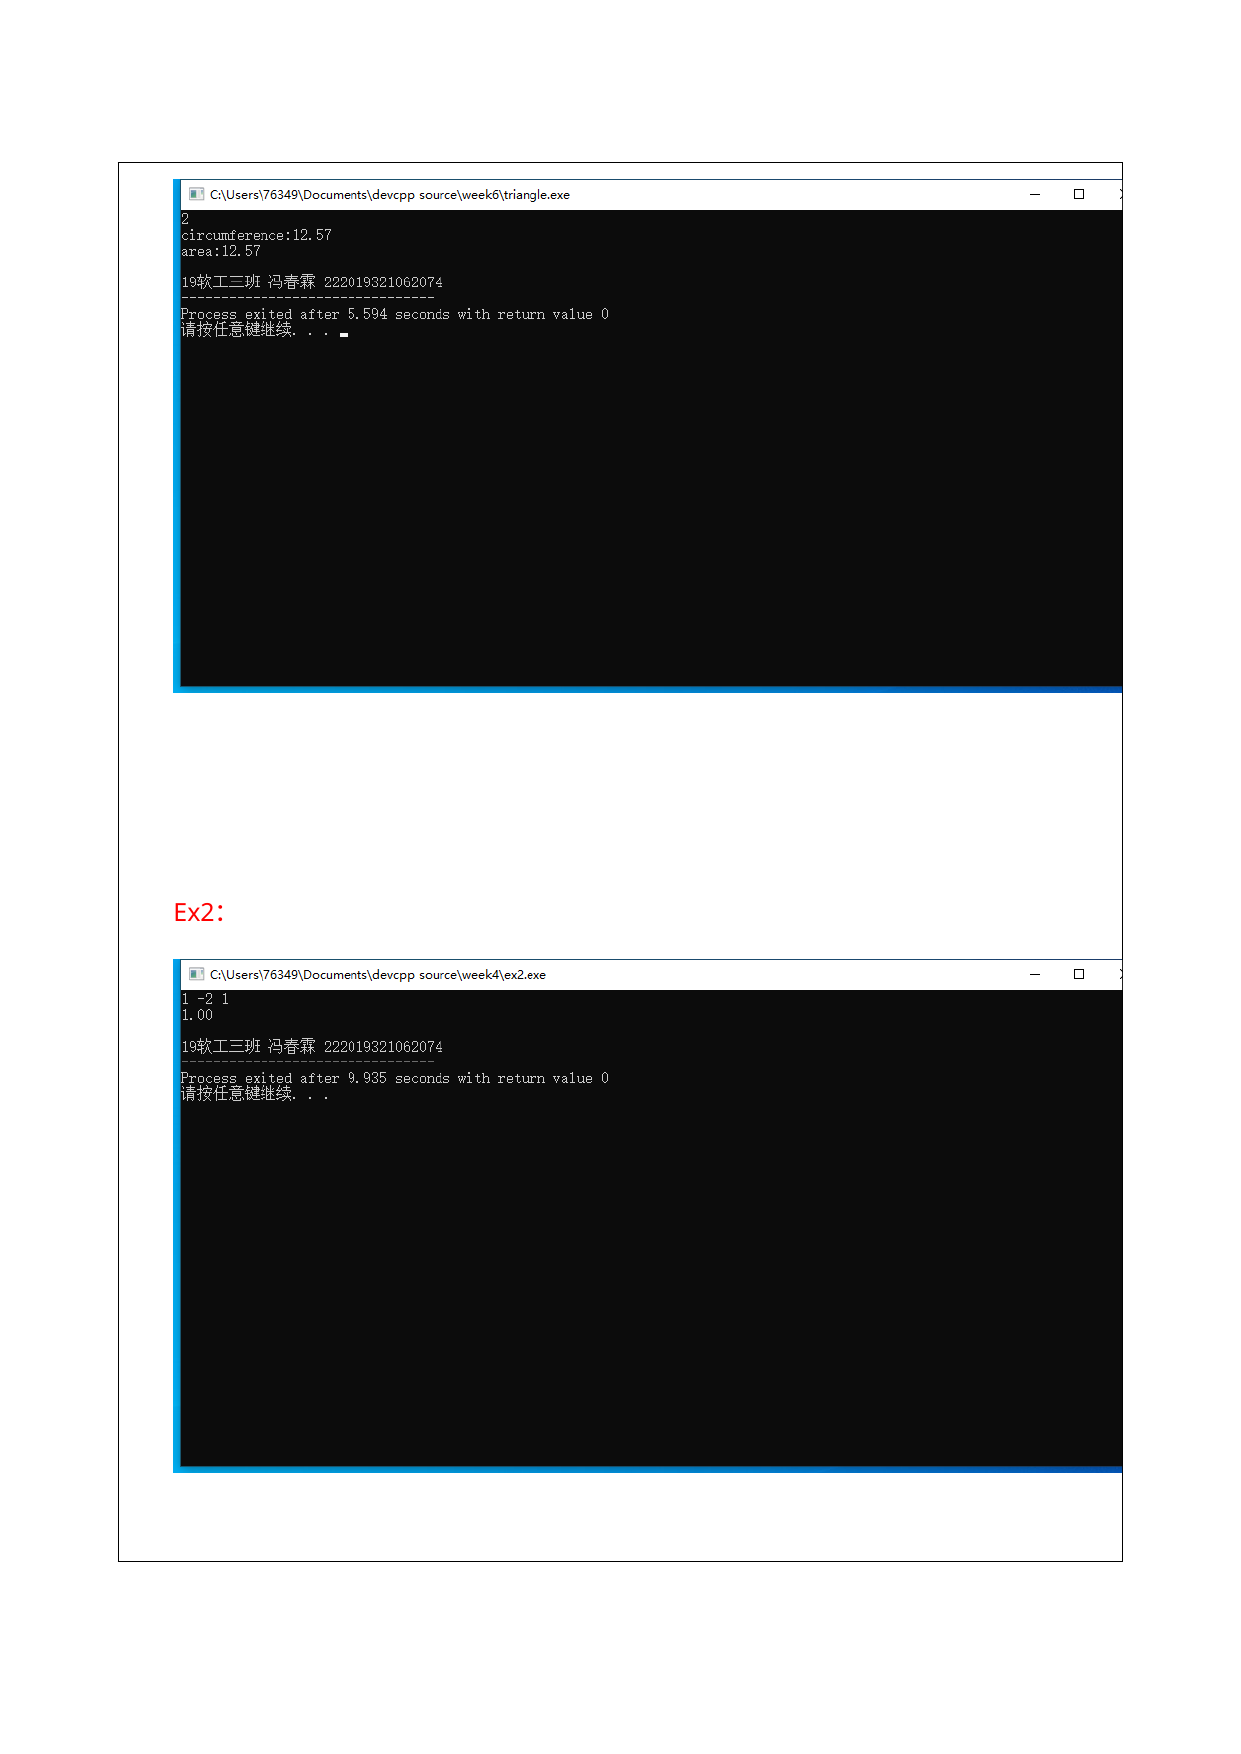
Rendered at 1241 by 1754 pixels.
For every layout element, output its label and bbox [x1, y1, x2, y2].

picture [181, 179, 1123, 693]
picture [181, 959, 1123, 1473]
table_cell [119, 163, 1122, 1561]
